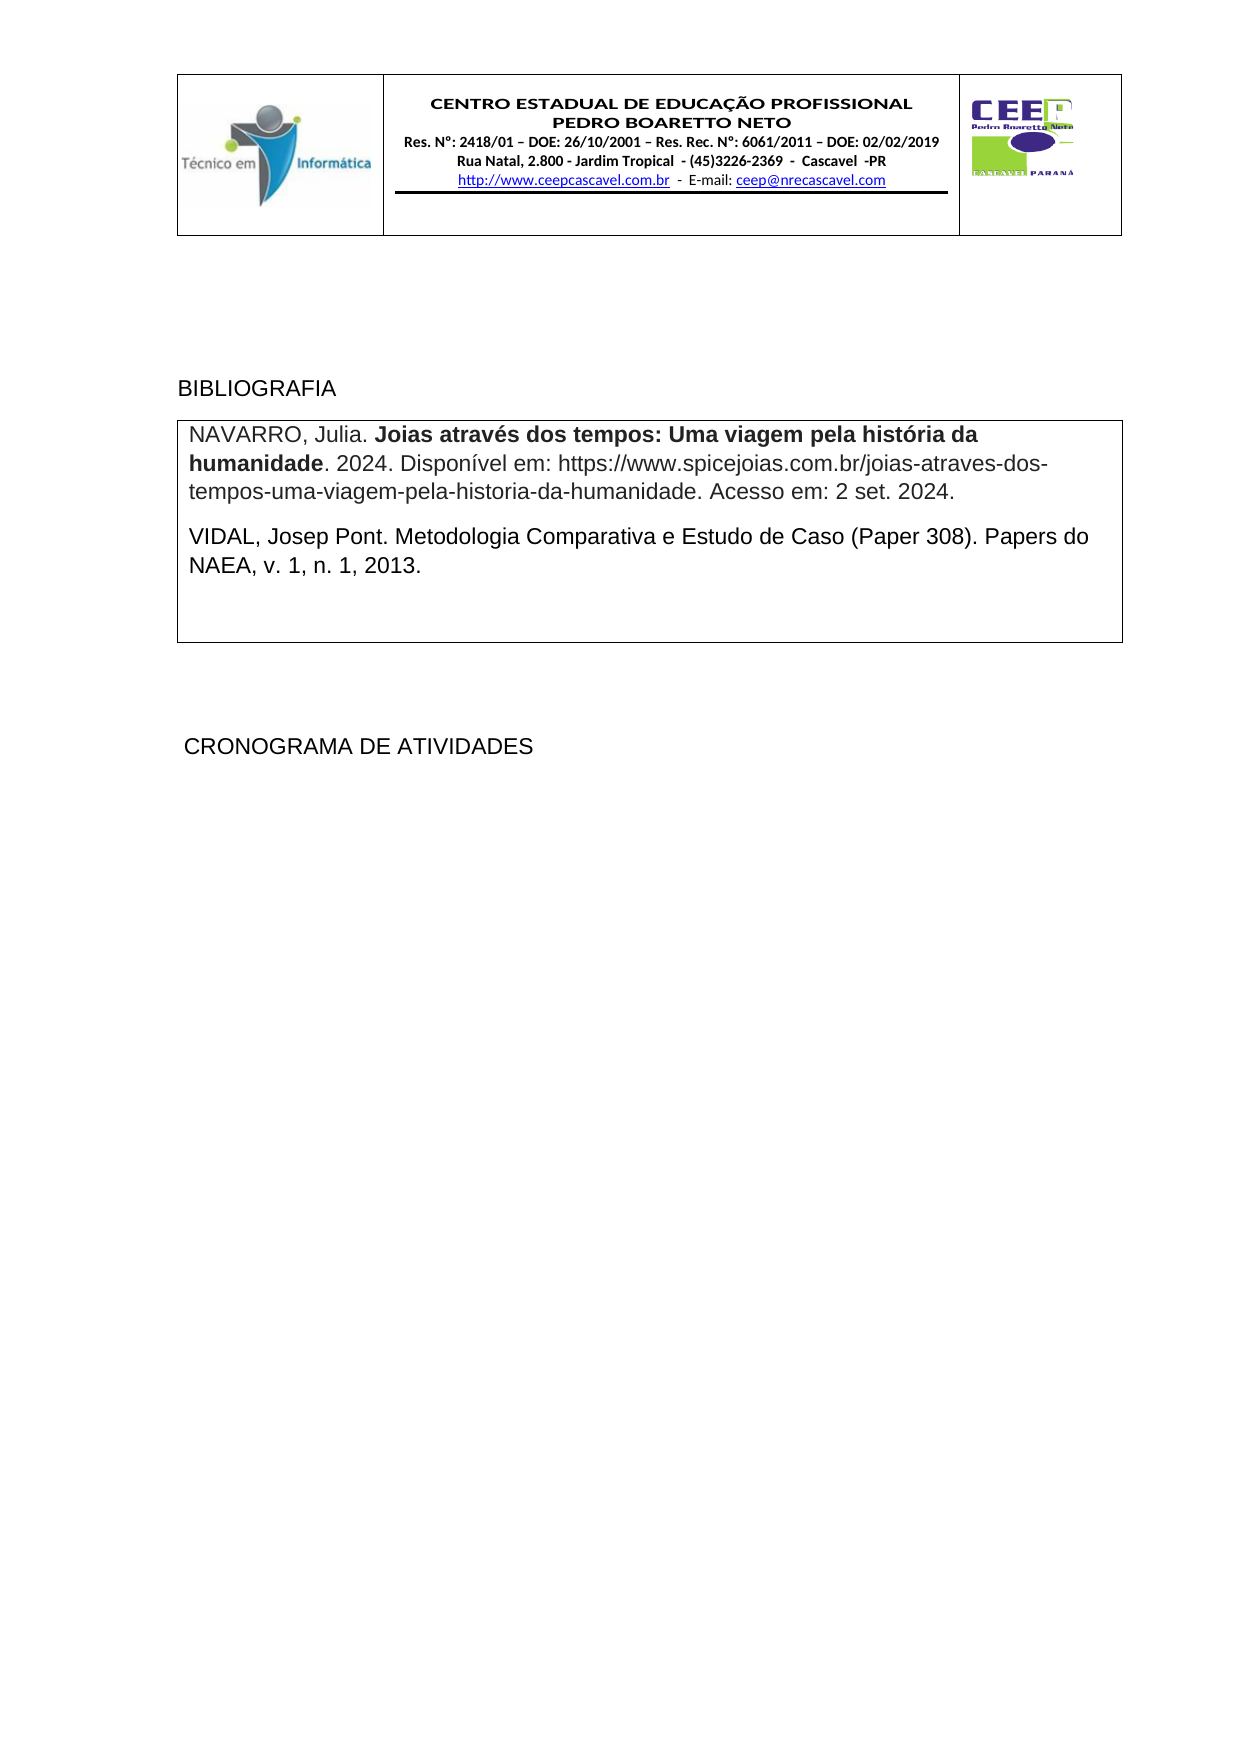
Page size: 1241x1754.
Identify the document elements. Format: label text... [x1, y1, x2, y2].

table_header NAVARRO, Julia. Joias através dos tempos: Uma viagem pela história da humanidade. 2024. Disponível em: https://www.spicejoias.com.br/joias-atraves-dos-tempos-uma-viagem-pela-historia-da-humanidade. Acesso em: 2 set. 2024. VIDAL, Josep Pont. Metodologia Comparativa e Estudo de Caso (Paper 308). Papers do NAEA, v. 1, n. 1, 2013. [178, 421, 1122, 642]
picture [181, 104, 371, 207]
text CRONOGRAMA DE ATIVIDADES [177, 733, 1122, 759]
text BIBLIOGRAFIA [177, 375, 1122, 401]
